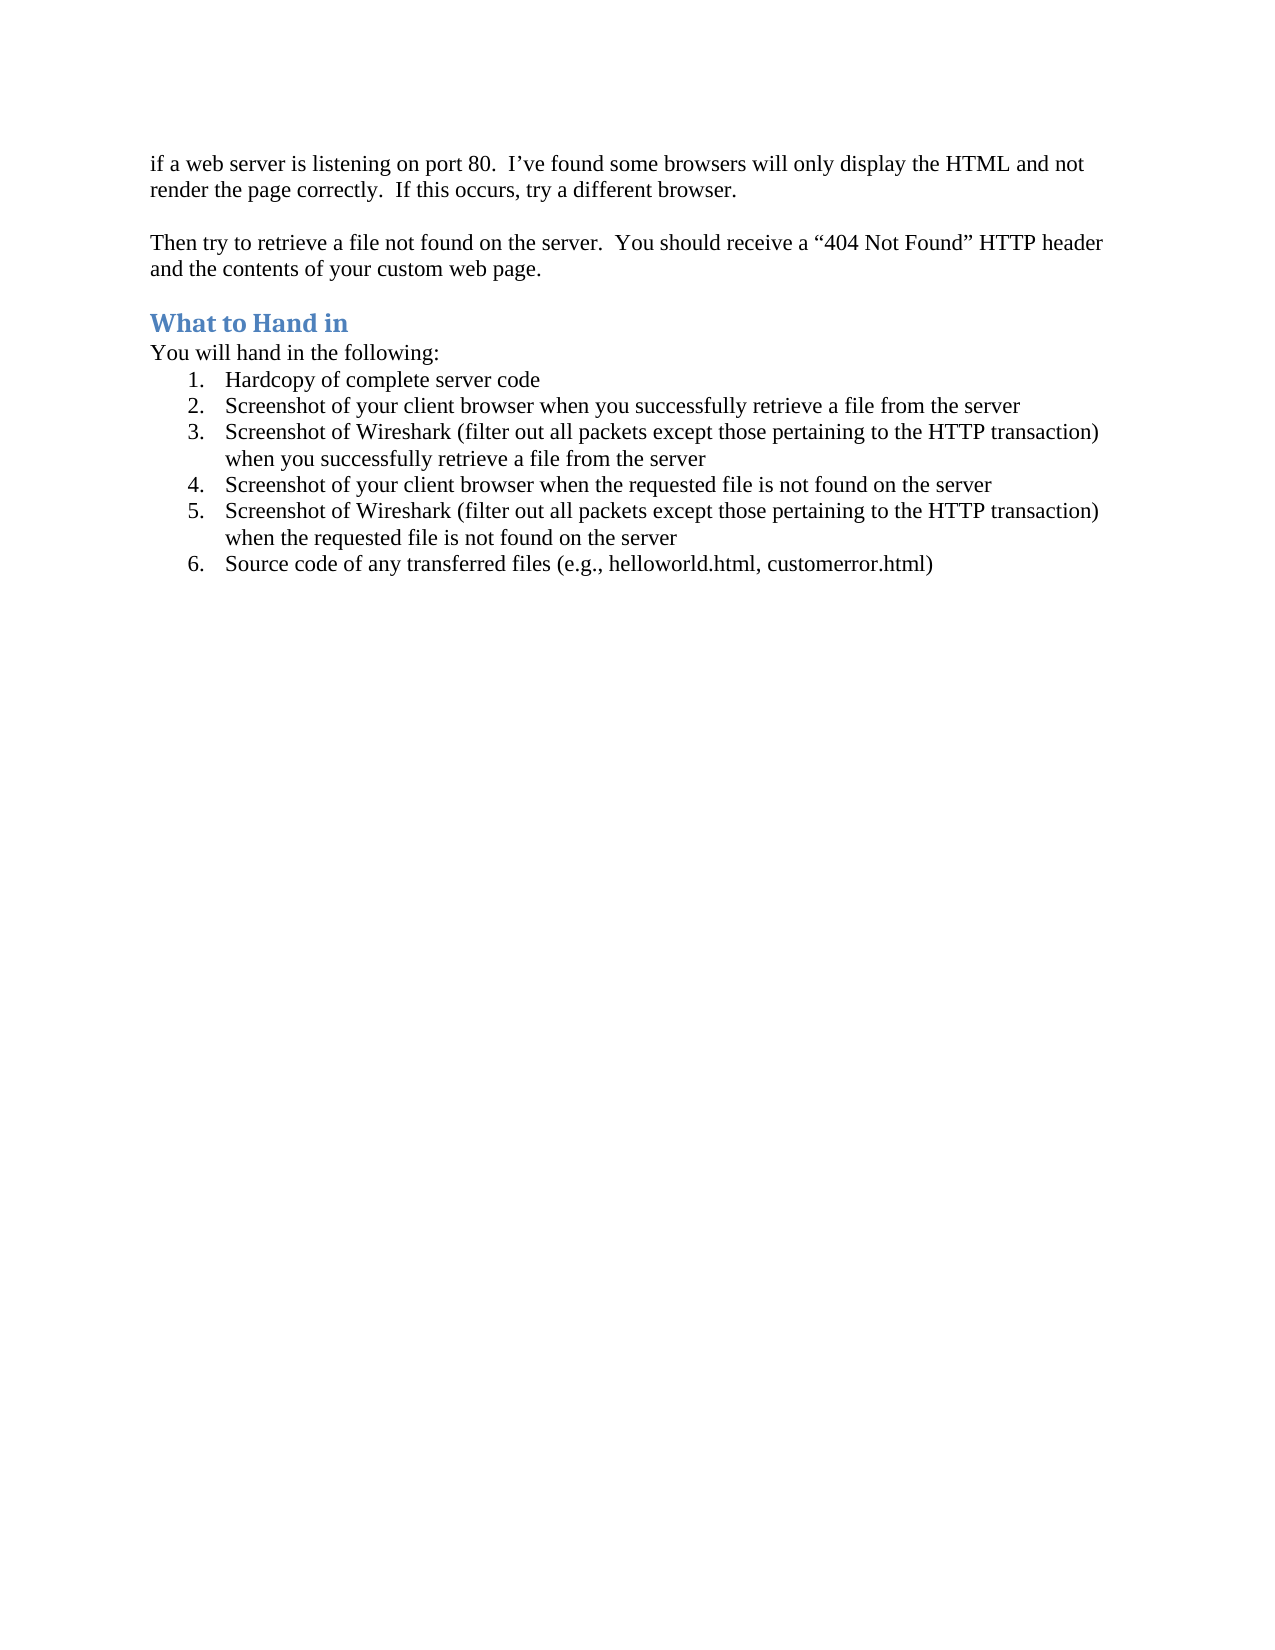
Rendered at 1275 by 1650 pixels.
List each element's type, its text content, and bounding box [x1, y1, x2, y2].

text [150, 150, 1125, 203]
list Screenshot of your client browser when the requested file is not found on the server [187, 471, 1125, 497]
text You will hand in the following: [150, 339, 1125, 366]
text What to Hand in [150, 308, 1125, 339]
text Then try to retrieve a file not found on the server. You should receive a “404 Not Found” HTTP header and the contents of your custom web page. [150, 229, 1125, 282]
list Hardcopy of complete server code [187, 366, 1125, 392]
list Screenshot of Wireshark (filter out all packets except those pertaining to the HTTP transaction) when you successfully retrieve a file from the server [187, 418, 1125, 471]
list Screenshot of Wireshark (filter out all packets except those pertaining to the HTTP transaction) when the requested file is not found on the server [187, 497, 1125, 550]
list Screenshot of your client browser when you successfully retrieve a file from the server [187, 392, 1125, 418]
list Source code of any transferred files (e.g., helloworld.html, customerror.html) [187, 550, 1125, 576]
